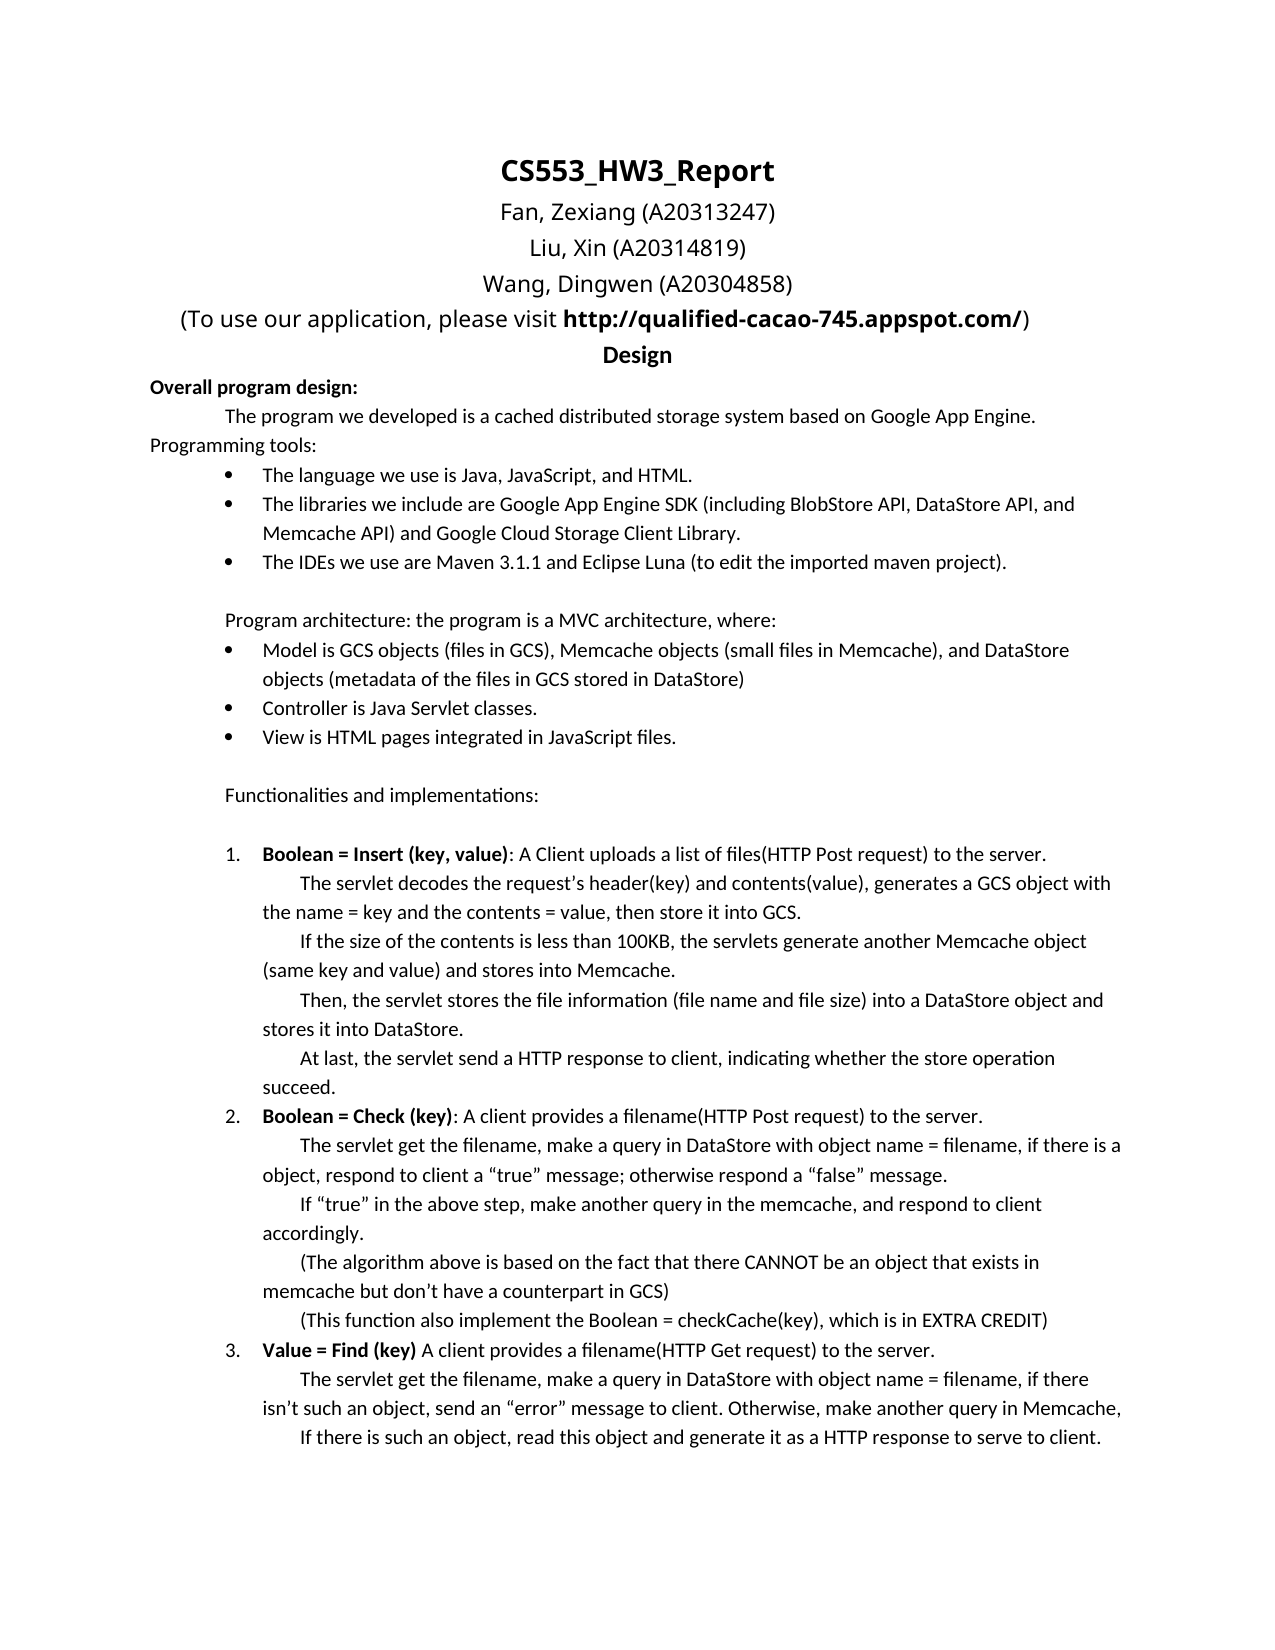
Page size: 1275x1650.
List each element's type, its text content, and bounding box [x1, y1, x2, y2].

list If “true” in the above step, make another query in the memcache, and respond to client accordingly. [262, 1191, 1125, 1246]
list The program we developed is a cached distributed storage system based on Google App Engine. [225, 403, 1125, 429]
text Design [150, 339, 1125, 370]
list Then, the servlet stores the file information (file name and file size) into a DataStore object and stores it into DataStore. [262, 987, 1125, 1041]
text Liu, Xin (A20314819) [150, 232, 1125, 263]
list (This function also implement the Boolean = checkCache(key), which is in EXTRA CREDIT) [262, 1308, 1125, 1333]
list Value = Find (key) A client provides a filename(HTTP Get request) to the server. [225, 1337, 1125, 1362]
list The IDEs we use are Maven 3.1.1 and Eclipse Luna (to edit the imported maven project). [225, 549, 1125, 575]
text (To use our application, please visit http://qualified-cacao-745.appspot.com/) [84, 303, 1125, 335]
list If there is such an object, read this object and generate it as a HTTP response to serve to client. [262, 1424, 1125, 1450]
text Fan, Zexiang (A20313247) [150, 196, 1125, 227]
list The language we use is Java, JavaScript, and HTML. [225, 462, 1125, 487]
list The libraries we include are Google App Engine SDK (including BlobStore API, DataStore API, and Memcache API) and Google Cloud Storage Client Library. [225, 491, 1125, 546]
list Boolean = Check (key): A client provides a filename(HTTP Post request) to the server. [225, 1103, 1125, 1129]
list (The algorithm above is based on the fact that there CANNOT be an object that exists in memcache but don’t have a counterpart in GCS) [262, 1249, 1125, 1304]
list View is HTML pages integrated in JavaScript files. [225, 724, 1125, 750]
text Overall program design: [150, 374, 1125, 400]
list The servlet get the filename, make a query in DataStore with object name = filename, if there isn’t such an object, send an “error” message to client. Otherwise, make another query in Memcache, [262, 1366, 1125, 1421]
list Model is GCS objects (files in GCS), Memcache objects (small files in Memcache), and DataStore objects (metadata of the files in GCS stored in DataStore) [225, 637, 1125, 691]
text Programming tools: [150, 433, 1125, 458]
text CS553_HW3_Report [150, 150, 1125, 190]
list If the size of the contents is less than 100KB, the servlets generate another Memcache object (same key and value) and stores into Memcache. [262, 928, 1125, 983]
list The servlet decodes the request’s header(key) and contents(value), generates a GCS object with the name = key and the contents = value, then store it into GCS. [262, 870, 1125, 925]
text Wang, Dingwen (A20304858) [150, 267, 1125, 299]
list The servlet get the filename, make a query in DataStore with object name = filename, if there is a object, respond to client a “true” message; otherwise respond a “false” message. [262, 1133, 1125, 1187]
list Controller is Java Servlet classes. [225, 695, 1125, 721]
list At last, the servlet send a HTTP response to client, indicating whether the store operation succeed. [262, 1045, 1125, 1100]
text Functionalities and implementations: [150, 783, 1125, 808]
list Boolean = Insert (key, value): A Client uploads a list of files(HTTP Post request) to the server. [225, 841, 1125, 866]
text Program architecture: the program is a MVC architecture, where: [150, 608, 1125, 633]
